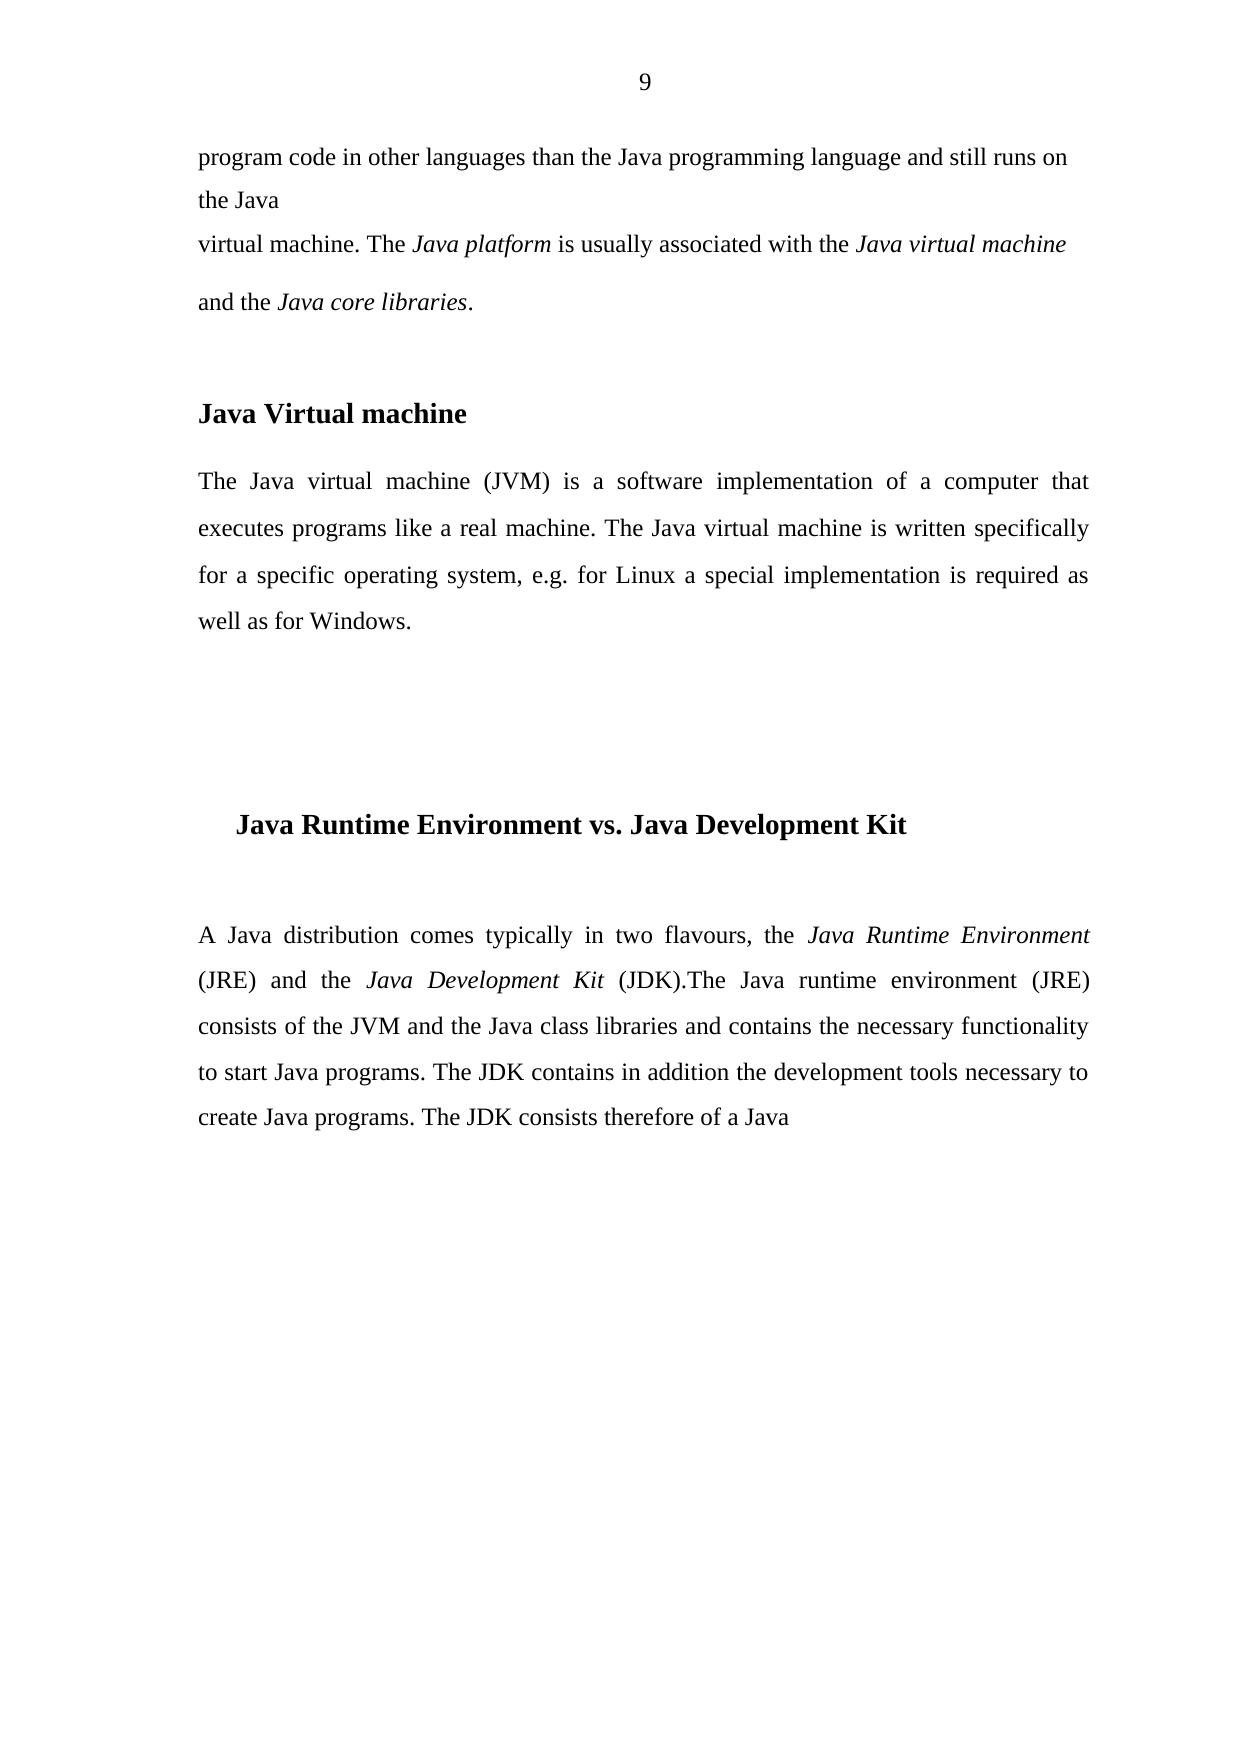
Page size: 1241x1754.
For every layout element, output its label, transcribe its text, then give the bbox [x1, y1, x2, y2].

text 9 [198, 67, 1092, 95]
text virtual machine. The Java platform is usually associated with the Java virtual machine and the Java core libraries. [198, 229, 1090, 315]
text program code in other languages than the Java programming language and still runs on the Java [198, 142, 1090, 214]
text Java Runtime Environment vs. Java Development Kit [235, 807, 1090, 841]
text Java Virtual machine [198, 396, 1090, 430]
text The Java virtual machine (JVM) is a software implementation of a computer that executes programs like a real machine. The Java virtual machine is written specifically for a specific operating system, e.g. for Linux a special implementation is required as well as for Windows. [198, 466, 1090, 635]
text A Java distribution comes typically in two flavours, the Java Runtime Environment (JRE) and the Java Development Kit (JDK).The Java runtime environment (JRE) consists of the JVM and the Java class libraries and contains the necessary functionality to start Java programs. The JDK contains in addition the development tools necessary to create Java programs. The JDK consists therefore of a Java [198, 920, 1090, 1131]
